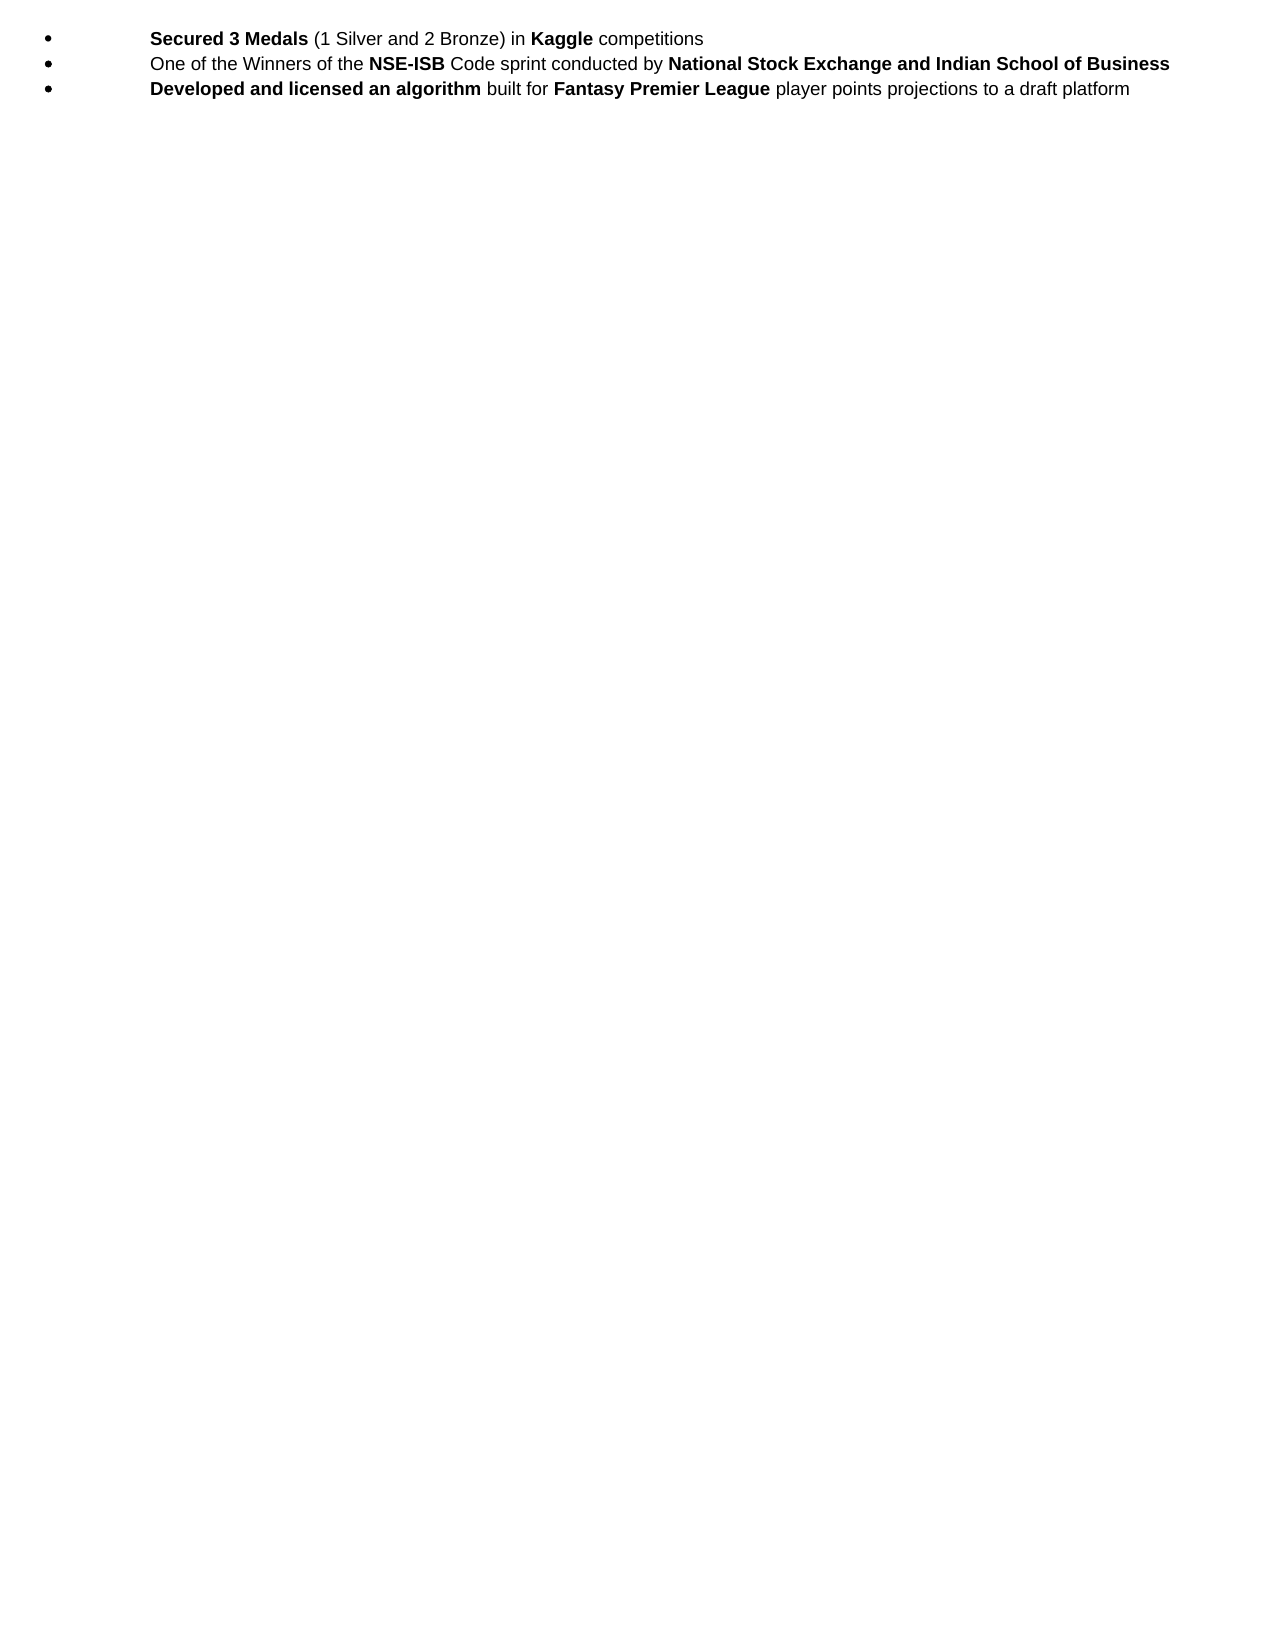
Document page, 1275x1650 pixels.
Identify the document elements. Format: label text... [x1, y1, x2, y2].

list One of the Winners of the NSE-ISB Code sprint conducted by National Stock Exchange and Indian School of Business [0, 53, 1209, 75]
list Developed and licensed an algorithm built for Fantasy Premier League player points projections to a draft platform [0, 78, 1209, 99]
list Secured 3 Medals (1 Silver and 2 Bronze) in Kaggle competitions [0, 28, 1209, 50]
